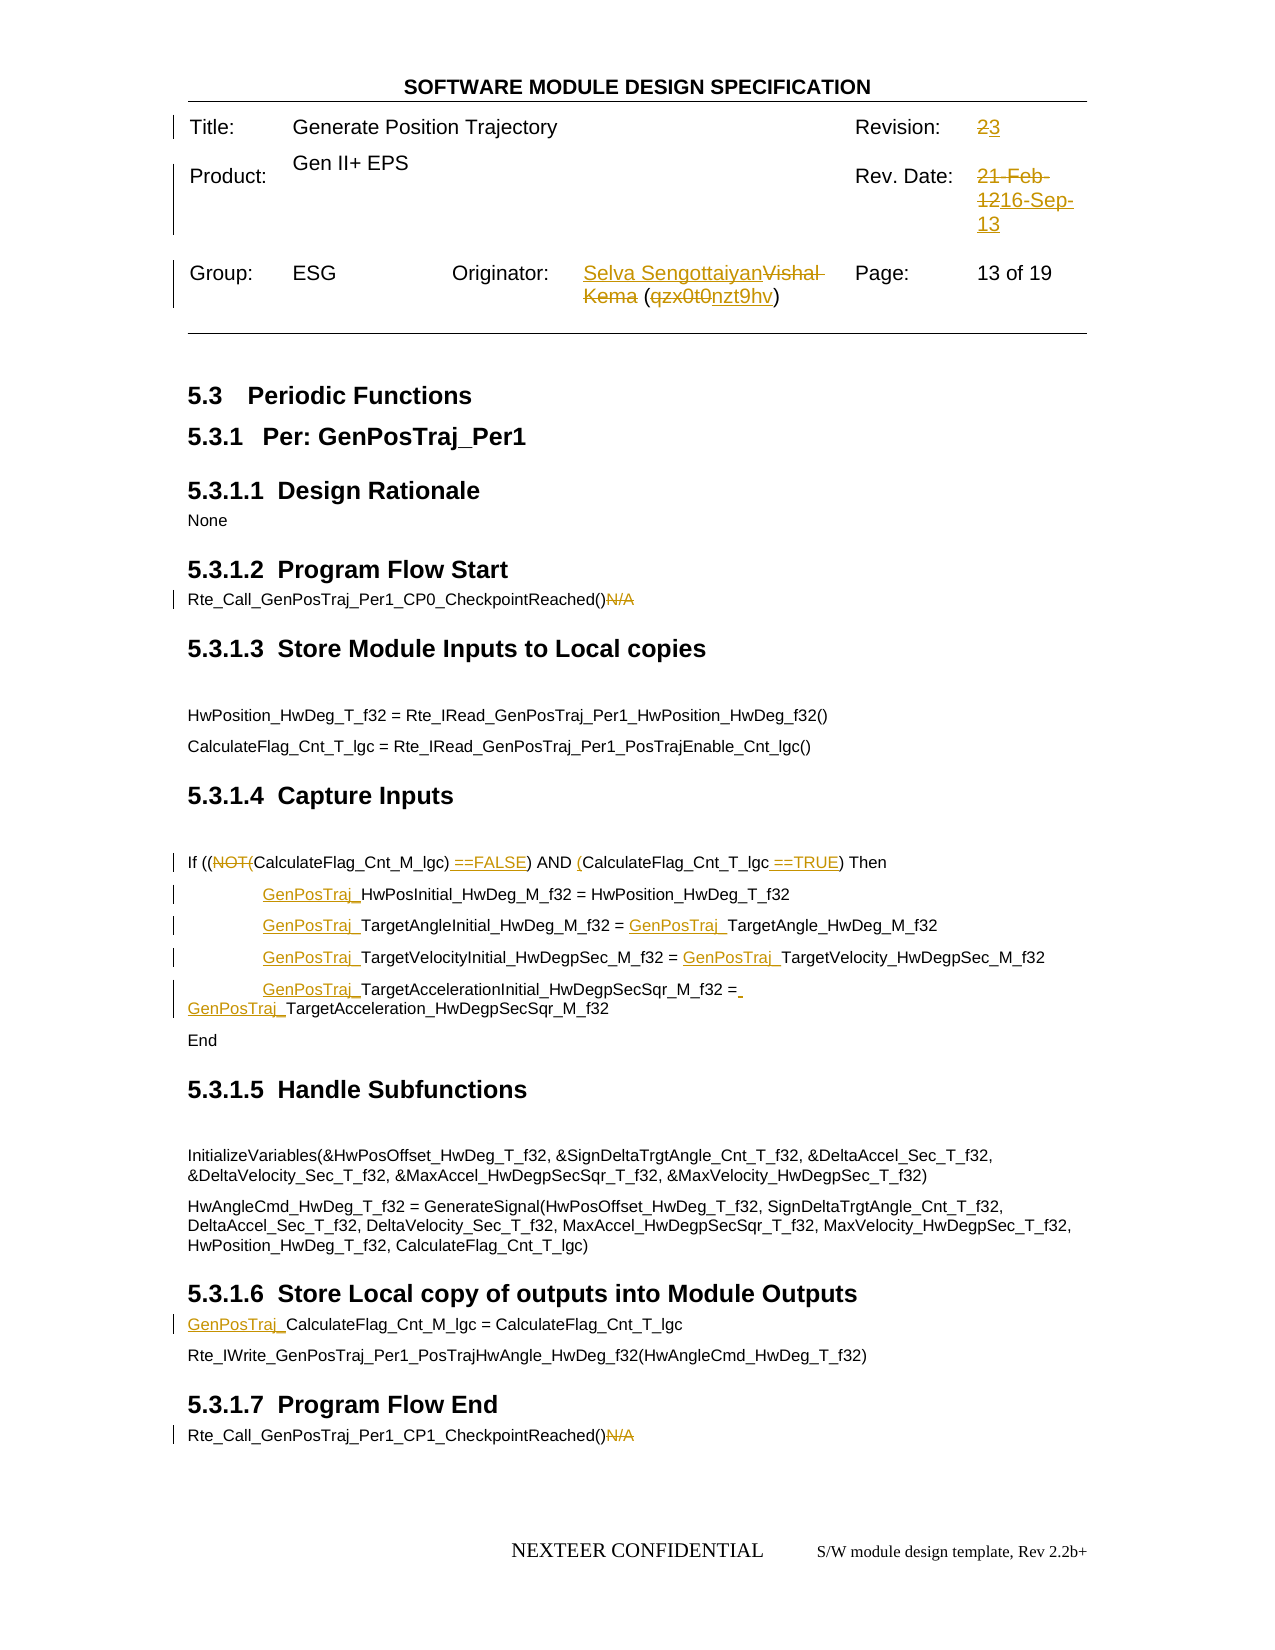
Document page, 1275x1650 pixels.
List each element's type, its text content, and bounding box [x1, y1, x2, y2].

subtitle Per: GenPosTraj_Per1 [187, 422, 1087, 451]
text Rte_IWrite_GenPosTraj_Per1_PosTrajHwAngle_HwDeg_f32(HwAngleCmd_HwDeg_T_f32) [187, 1346, 1087, 1365]
text Rte_Call_GenPosTraj_Per1_CP1_CheckpointReached() [187, 1425, 1087, 1444]
text TargetVelocityInitial_HwDegpSec_M_f32 = TargetVelocity_HwDegpSec_M_f32 [187, 948, 1087, 967]
subtitle Store Local copy of outputs into Module Outputs [187, 1279, 1087, 1308]
subtitle Program Flow Start [187, 555, 1087, 583]
subtitle Program Flow End [187, 1390, 1087, 1419]
text HwPosInitial_HwDeg_M_f32 = HwPosition_HwDeg_T_f32 [187, 884, 1087, 904]
text End [187, 1030, 1087, 1049]
text HwPosition_HwDeg_T_f32 = Rte_IRead_GenPosTraj_Per1_HwPosition_HwDeg_f32() [187, 706, 1087, 725]
text None [187, 511, 1087, 530]
text CalculateFlag_Cnt_T_lgc = Rte_IRead_GenPosTraj_Per1_PosTrajEnable_Cnt_lgc() [187, 737, 1087, 756]
text TargetAccelerationInitial_HwDegpSecSqr_M_f32 =TargetAcceleration_HwDegpSecSqr_M_f32 [187, 979, 1087, 1018]
text If ((CalculateFlag_Cnt_M_lgc)) AND CalculateFlag_Cnt_T_lgc) Then [187, 853, 1087, 872]
subtitle Design Rationale [187, 476, 1087, 504]
text HwAngleCmd_HwDeg_T_f32 = GenerateSignal(HwPosOffset_HwDeg_T_f32, SignDeltaTrgtAngle_Cnt_T_f32, DeltaAccel_Sec_T_f32, DeltaVelocity_Sec_T_f32, MaxAccel_HwDegpSecSqr_T_f32, MaxVelocity_HwDegpSec_T_f32, HwPosition_HwDeg_T_f32, CalculateFlag_Cnt_T_lgc) [187, 1197, 1087, 1254]
text TargetAngleInitial_HwDeg_M_f32 = TargetAngle_HwDeg_M_f32 [187, 916, 1087, 935]
subtitle Handle Subfunctions [187, 1074, 1087, 1103]
subtitle Capture Inputs [187, 781, 1087, 810]
text InitializeVariables(&HwPosOffset_HwDeg_T_f32, &SignDeltaTrgtAngle_Cnt_T_f32, &DeltaAccel_Sec_T_f32, &DeltaVelocity_Sec_T_f32, &MaxAccel_HwDegpSecSqr_T_f32, &MaxVelocity_HwDegpSec_T_f32) [187, 1146, 1087, 1184]
subtitle Store Module Inputs to Local copies [187, 634, 1087, 663]
text CalculateFlag_Cnt_M_lgc = CalculateFlag_Cnt_T_lgc [187, 1314, 1087, 1334]
subtitle Periodic Functions [187, 381, 1087, 409]
text Rte_Call_GenPosTraj_Per1_CP0_CheckpointReached() [187, 590, 1087, 609]
